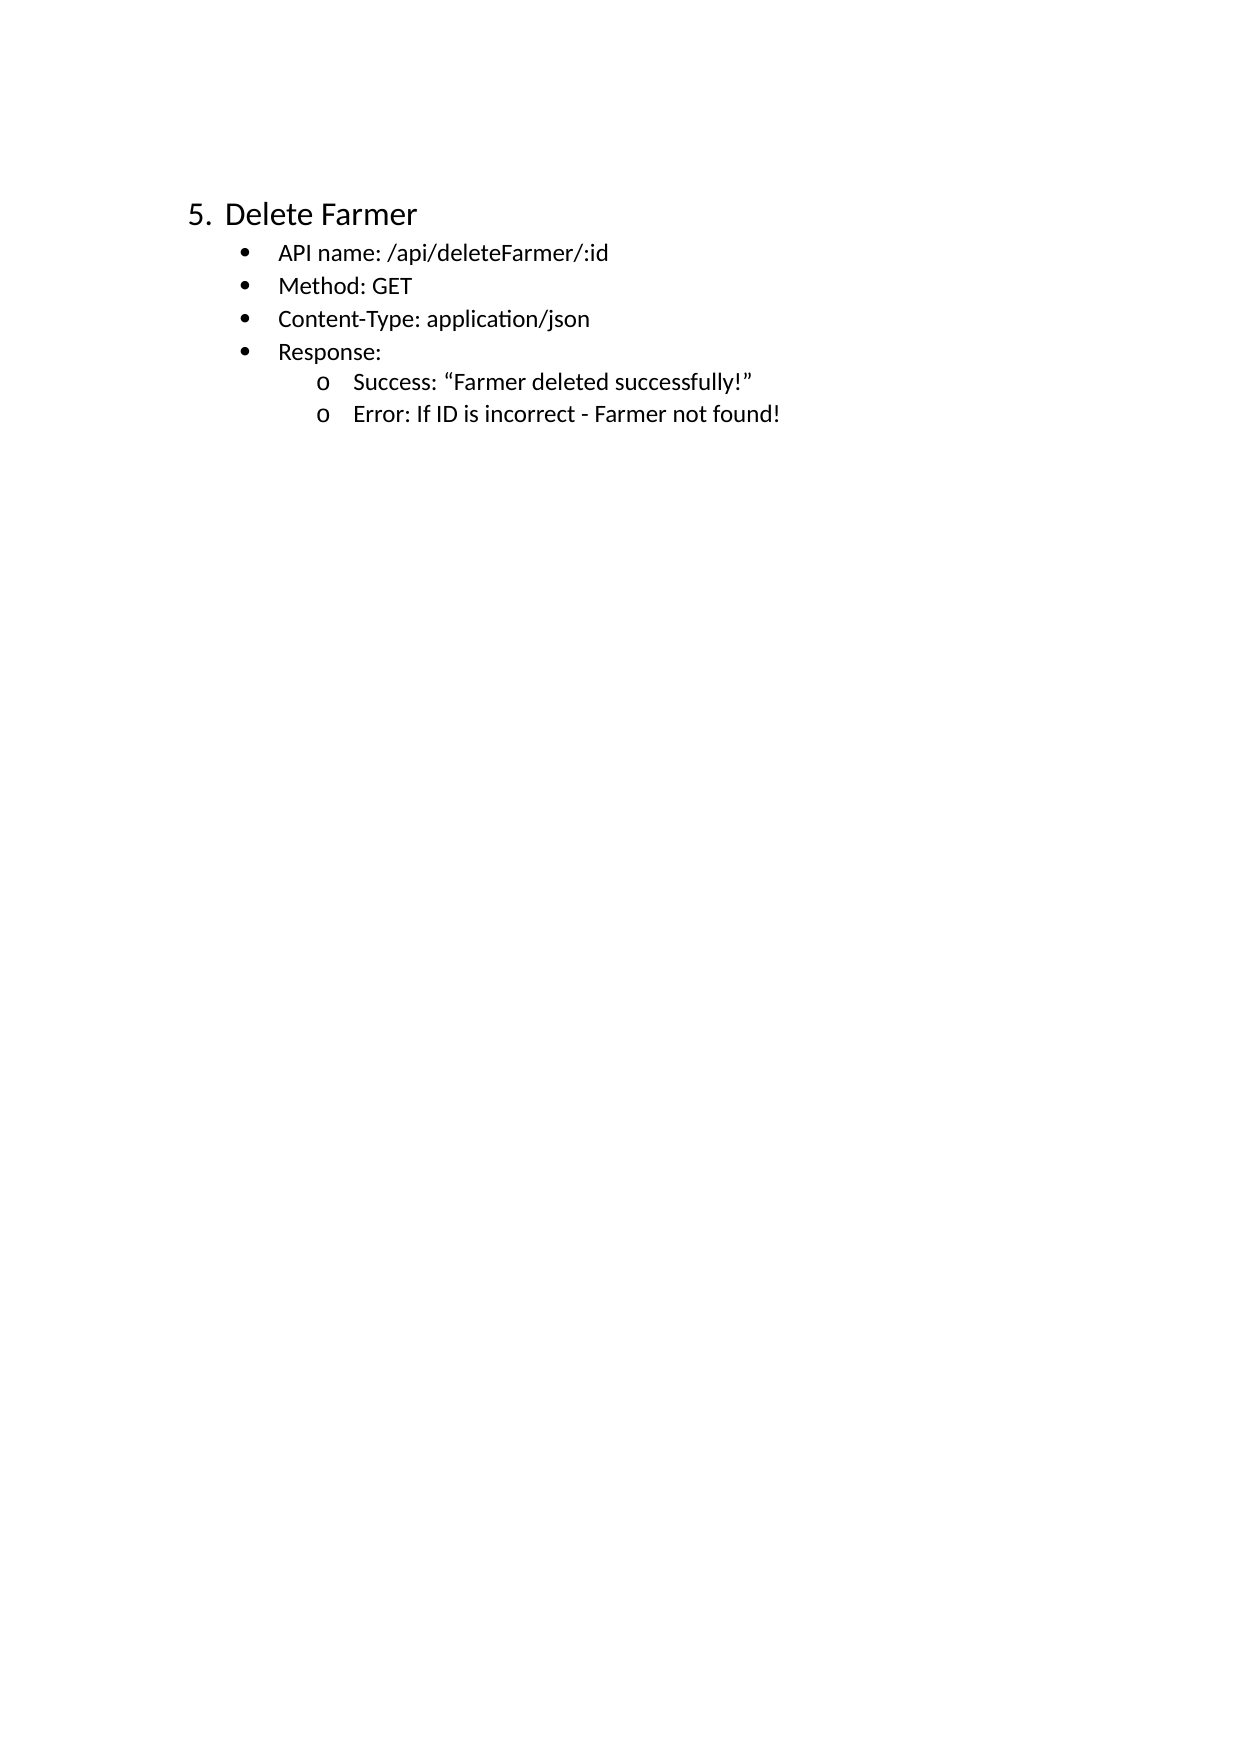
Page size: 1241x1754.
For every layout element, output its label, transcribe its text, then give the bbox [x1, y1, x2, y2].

list Response: [241, 336, 1090, 366]
list Method: GET [241, 270, 1090, 300]
list Content-Type: application/json [241, 303, 1090, 333]
list Error: If ID is incorrect - Farmer not found! [316, 398, 1090, 430]
list API name: /api/deleteFarmer/:id [241, 237, 1090, 267]
list Delete Farmer [187, 193, 1090, 234]
list Success: “Farmer deleted successfully!” [316, 366, 1090, 398]
